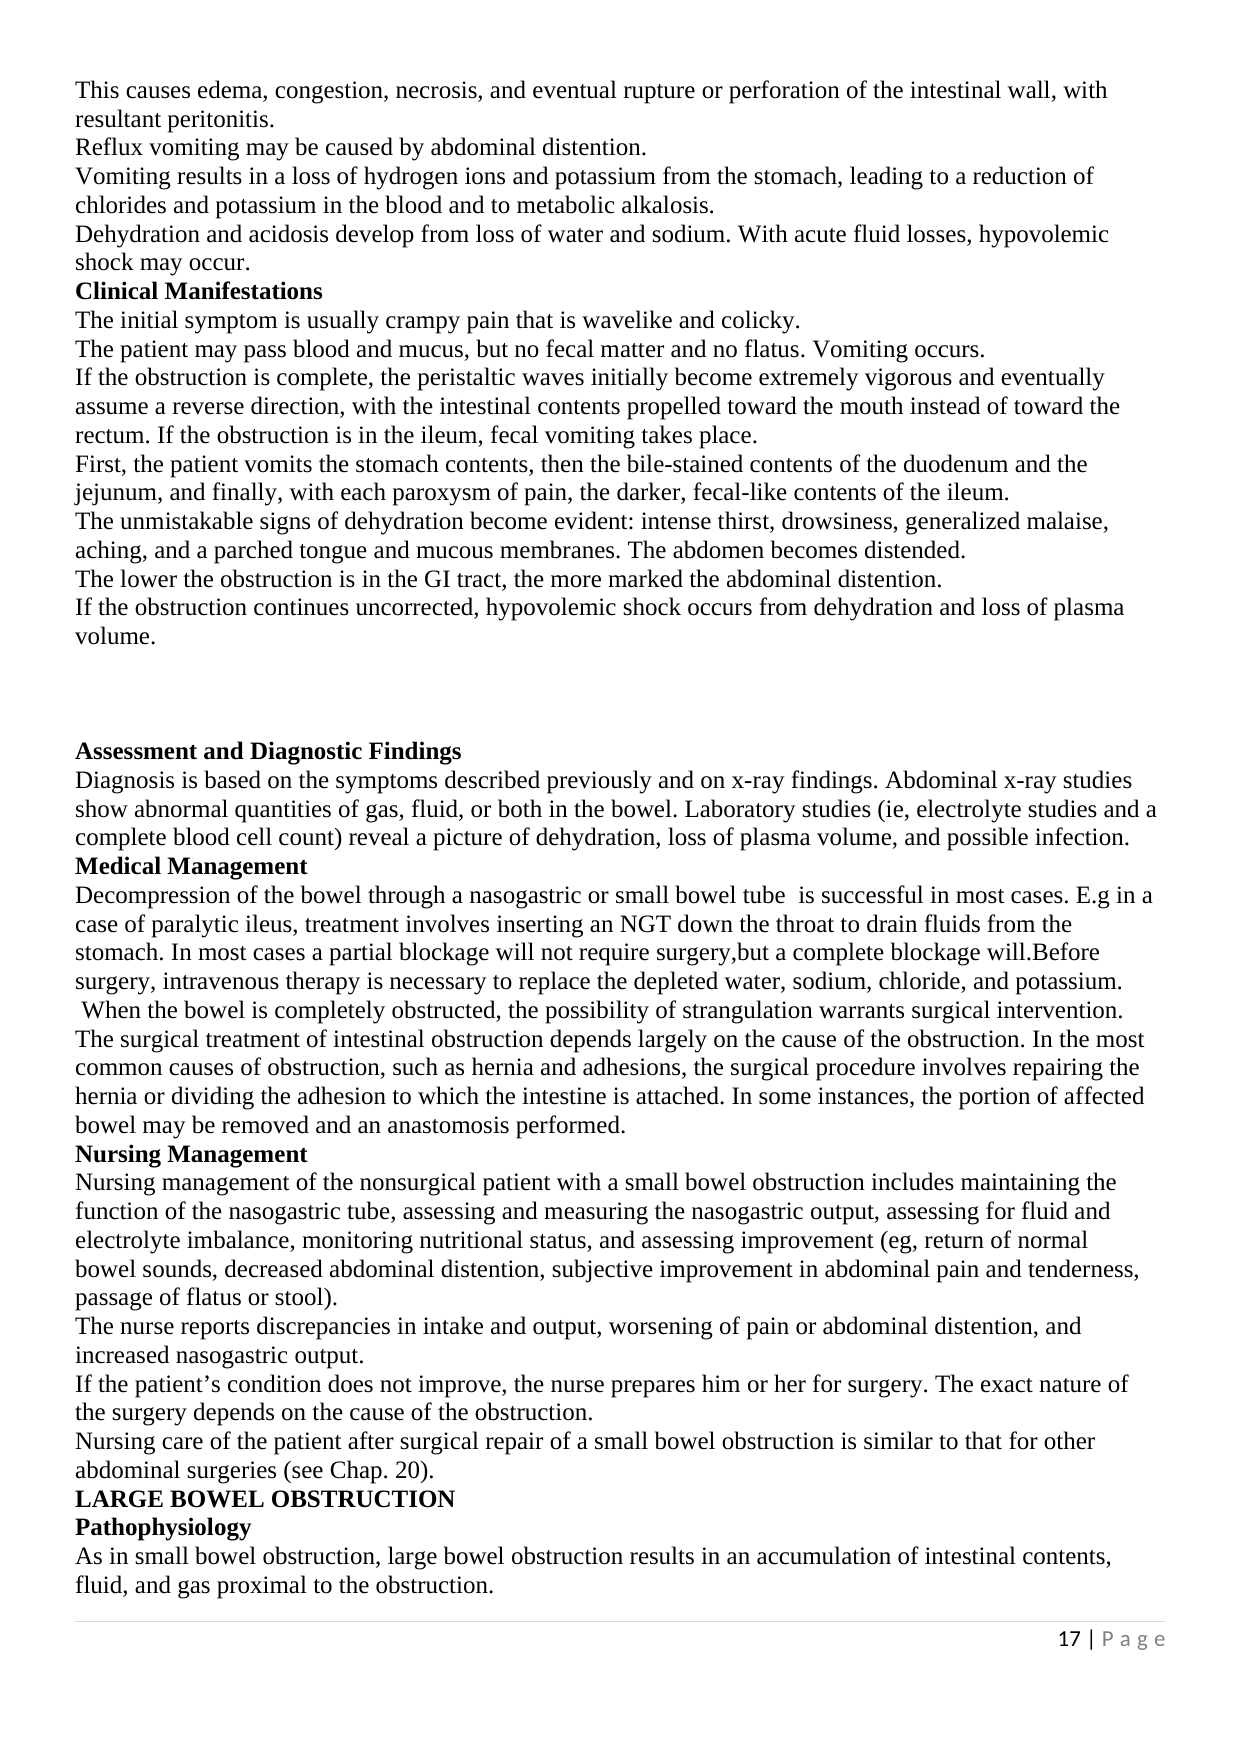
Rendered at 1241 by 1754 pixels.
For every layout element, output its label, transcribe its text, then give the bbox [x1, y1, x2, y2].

text The lower the obstruction is in the GI tract, the more marked the abdominal distention. [75, 564, 1165, 592]
text The initial symptom is usually crampy pain that is wavelike and colicky. [75, 305, 1165, 334]
text As in small bowel obstruction, large bowel obstruction results in an accumulation of intestinal contents, fluid, and gas proximal to the obstruction. [75, 1541, 1165, 1599]
text Clinical Manifestations [75, 276, 1165, 305]
text Assessment and Diagnostic Findings [75, 736, 1165, 765]
text bowel sounds, decreased abdominal distention, subjective improvement in abdominal pain and tenderness, passage of flatus or stool). [75, 1254, 1165, 1311]
text Medical Management [75, 851, 1165, 880]
text Decompression of the bowel through a nasogastric or small bowel tube is successful in most cases. E.g in a case of paralytic ileus, treatment involves inserting an NGT down the throat to drain fluids from the stomach. In most cases a partial blockage will not require surgery,but a complete blockage will.Before surgery, intravenous therapy is necessary to replace the depleted water, sodium, chloride, and potassium. [75, 880, 1165, 995]
text If the patient’s condition does not improve, the nurse prepares him or her for surgery. The exact nature of the surgery depends on the cause of the obstruction. [75, 1369, 1165, 1426]
text Pathophysiology [75, 1512, 1165, 1541]
text If the obstruction continues uncorrected, hypovolemic shock occurs from dehydration and loss of plasma volume. [75, 592, 1165, 650]
text Dehydration and acidosis develop from loss of water and sodium. With acute fluid losses, hypovolemic shock may occur. [75, 219, 1165, 276]
text The surgical treatment of intestinal obstruction depends largely on the cause of the obstruction. In the most common causes of obstruction, such as hernia and adhesions, the surgical procedure involves repairing the hernia or dividing the adhesion to which the intestine is attached. In some instances, the portion of affected bowel may be removed and an anastomosis performed. [75, 1024, 1165, 1139]
text The patient may pass blood and mucus, but no fecal matter and no flatus. Vomiting occurs. [75, 334, 1165, 362]
text First, the patient vomits the stomach contents, then the bile-stained contents of the duodenum and the jejunum, and finally, with each paroxysm of pain, the darker, fecal-like contents of the ileum. [75, 449, 1165, 506]
text When the bowel is completely obstructed, the possibility of strangulation warrants surgical intervention. [75, 995, 1165, 1024]
text This causes edema, congestion, necrosis, and eventual rupture or perforation of the intestinal wall, with resultant peritonitis. [75, 75, 1165, 132]
text Nursing care of the patient after surgical repair of a small bowel obstruction is similar to that for other abdominal surgeries (see Chap. 20). [75, 1426, 1165, 1484]
text Reflux vomiting may be caused by abdominal distention. [75, 132, 1165, 161]
text The nurse reports discrepancies in intake and output, worsening of pain or abdominal distention, and increased nasogastric output. [75, 1311, 1165, 1369]
text Nursing Management [75, 1139, 1165, 1167]
text If the obstruction is complete, the peristaltic waves initially become extremely vigorous and eventually assume a reverse direction, with the intestinal contents propelled toward the mouth instead of toward the rectum. If the obstruction is in the ileum, fecal vomiting takes place. [75, 362, 1165, 449]
text Nursing management of the nonsurgical patient with a small bowel obstruction includes maintaining the function of the nasogastric tube, assessing and measuring the nasogastric output, assessing for fluid and electrolyte imbalance, monitoring nutritional status, and assessing improvement (eg, return of normal [75, 1167, 1165, 1254]
text Vomiting results in a loss of hydrogen ions and potassium from the stomach, leading to a reduction of chlorides and potassium in the blood and to metabolic alkalosis. [75, 161, 1165, 219]
text The unmistakable signs of dehydration become evident: intense thirst, drowsiness, generalized malaise, aching, and a parched tongue and mucous membranes. The abdomen becomes distended. [75, 506, 1165, 564]
text Diagnosis is based on the symptoms described previously and on x-ray findings. Abdominal x-ray studies show abnormal quantities of gas, fluid, or both in the bowel. Laboratory studies (ie, electrolyte studies and a complete blood cell count) reveal a picture of dehydration, loss of plasma volume, and possible infection. [75, 765, 1165, 851]
text LARGE BOWEL OBSTRUCTION [75, 1484, 1165, 1512]
